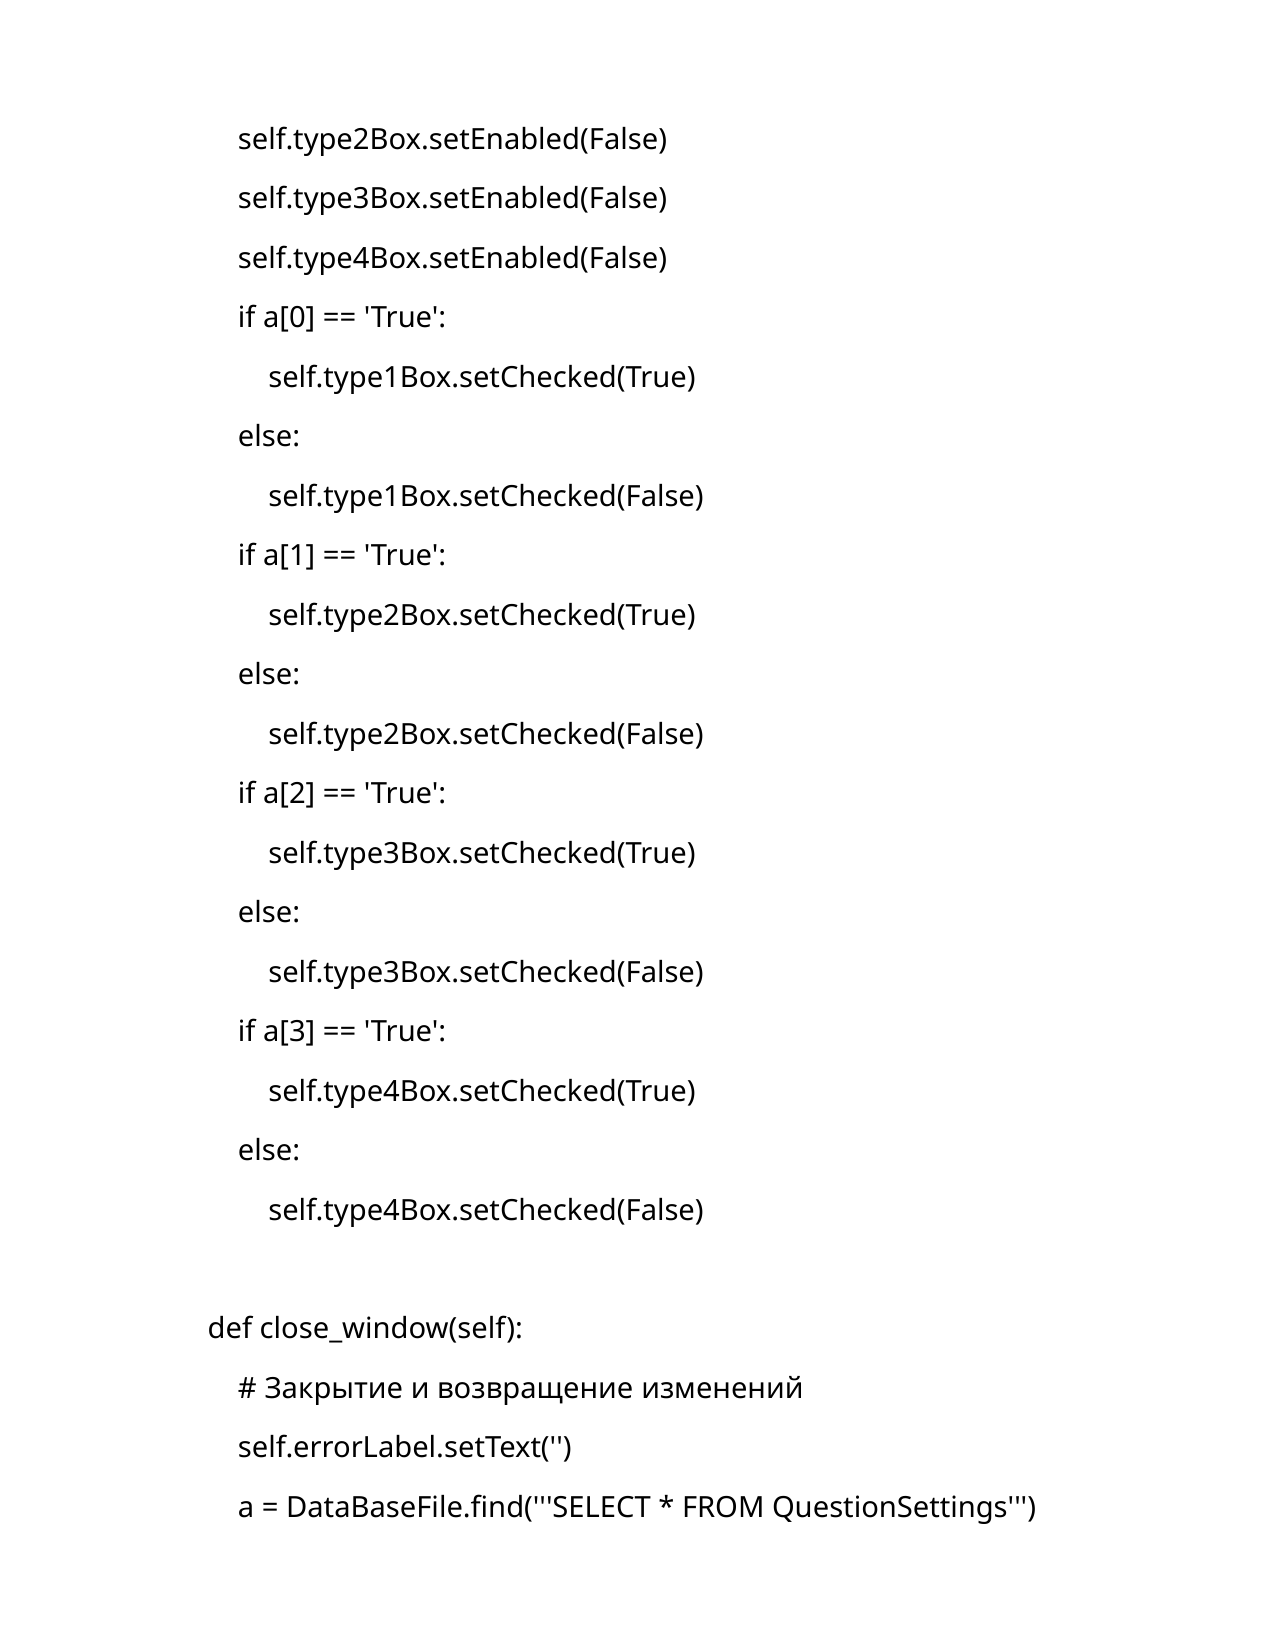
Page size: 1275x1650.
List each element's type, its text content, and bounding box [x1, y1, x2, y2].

text # Закрытие и возвращение изменений [177, 1367, 1186, 1407]
text self.type4Box.setChecked(False) [177, 1189, 1186, 1228]
text else: [177, 1129, 1186, 1169]
text else: [177, 653, 1186, 693]
text a = DataBaseFile.find('''SELECT * FROM QuestionSettings''') [177, 1486, 1186, 1526]
text self.type2Box.setChecked(True) [177, 594, 1186, 634]
text self.errorLabel.setText('') [177, 1427, 1186, 1466]
text self.type4Box.setEnabled(False) [177, 237, 1186, 277]
text if a[0] == 'True': [177, 297, 1186, 336]
text self.type3Box.setEnabled(False) [177, 178, 1186, 217]
text if a[3] == 'True': [177, 1010, 1186, 1050]
text self.type1Box.setChecked(True) [177, 356, 1186, 396]
text self.type2Box.setEnabled(False) [177, 118, 1186, 158]
text if a[2] == 'True': [177, 772, 1186, 812]
text self.type3Box.setChecked(False) [177, 951, 1186, 991]
text self.type1Box.setChecked(False) [177, 475, 1186, 515]
text if a[1] == 'True': [177, 534, 1186, 574]
text self.type4Box.setChecked(True) [177, 1070, 1186, 1109]
text self.type2Box.setChecked(False) [177, 713, 1186, 753]
text self.type3Box.setChecked(True) [177, 832, 1186, 872]
text else: [177, 891, 1186, 931]
text def close_window(self): [177, 1308, 1186, 1347]
text else: [177, 416, 1186, 455]
